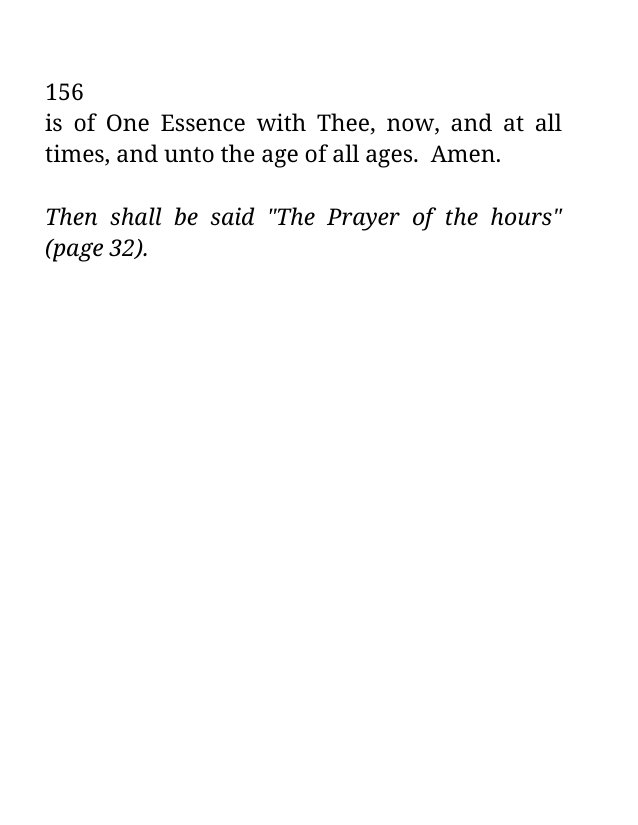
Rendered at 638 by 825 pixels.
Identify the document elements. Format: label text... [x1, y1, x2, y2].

text Then shall be said "The Prayer of the hours" (page 32). [45, 201, 562, 263]
